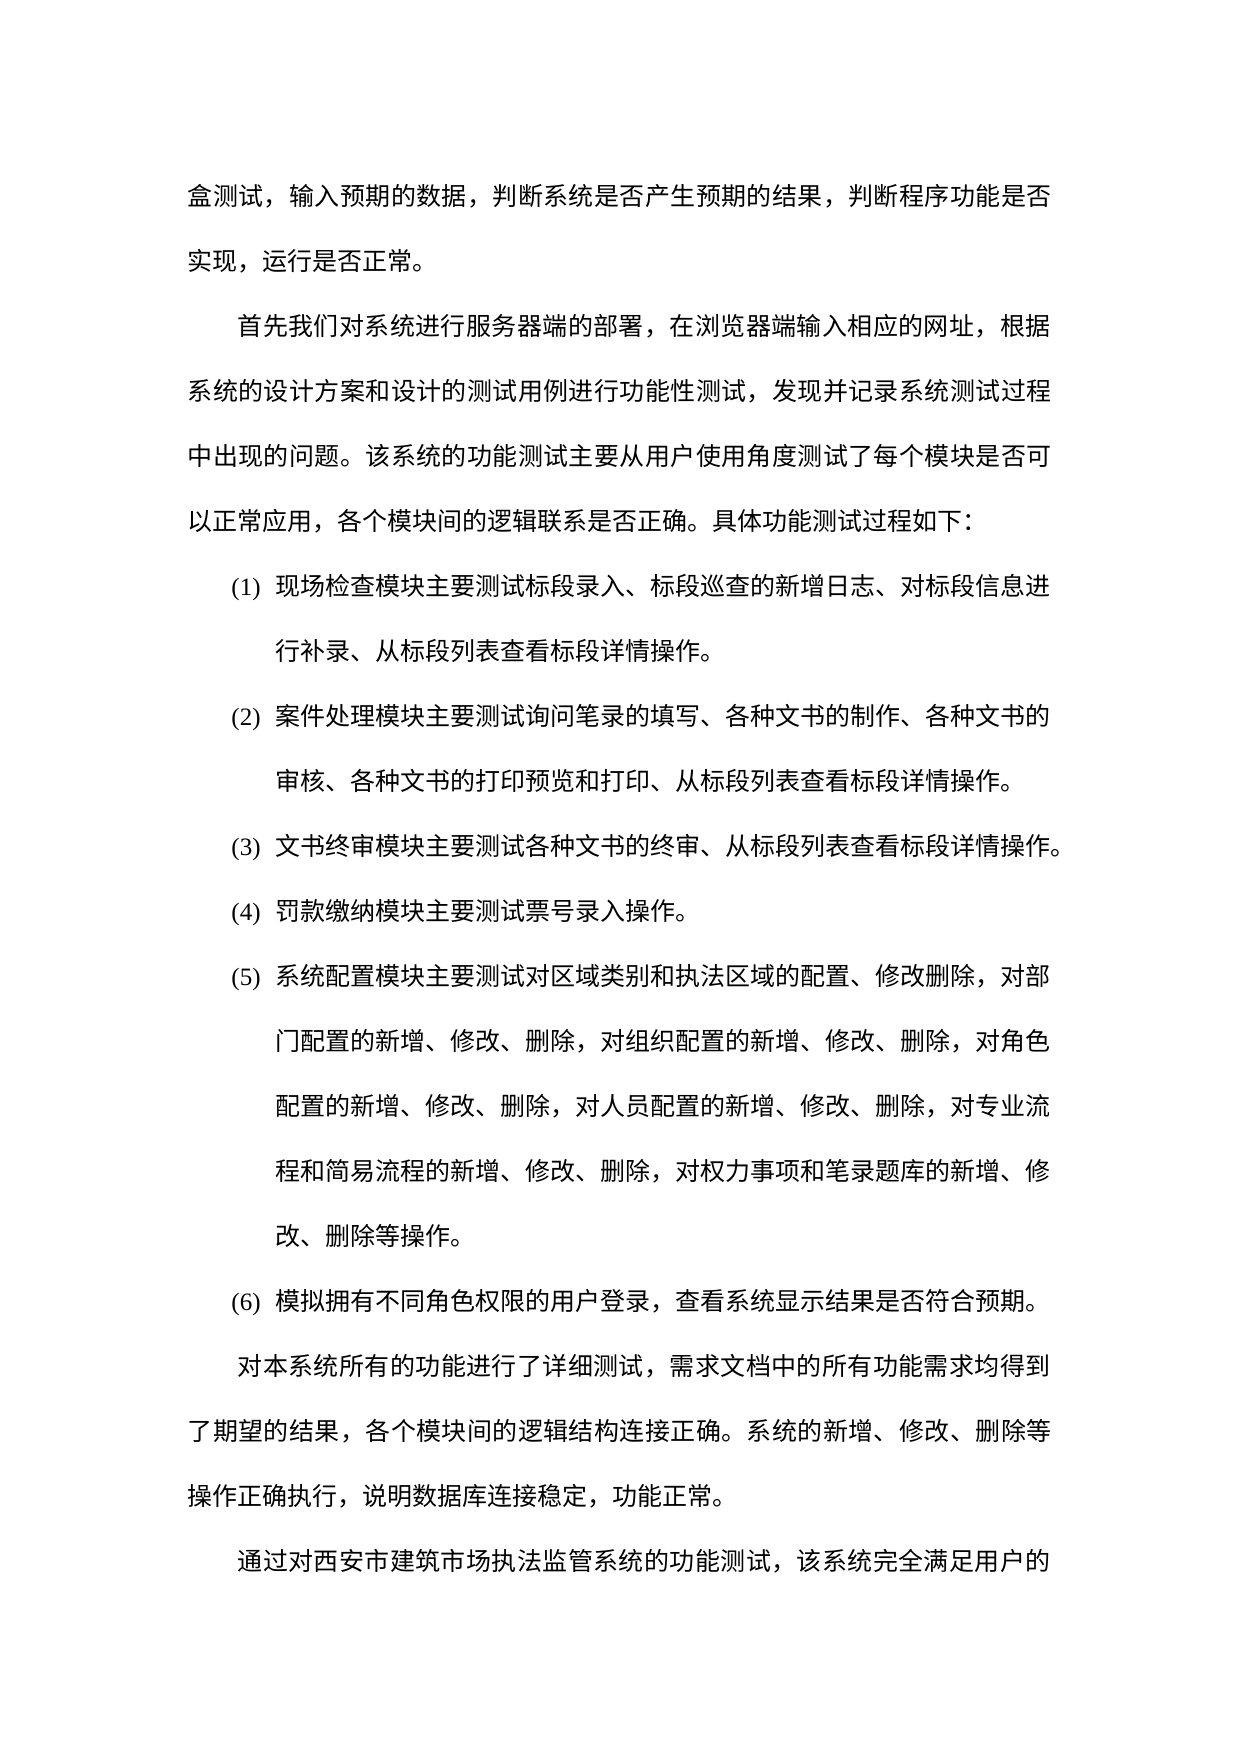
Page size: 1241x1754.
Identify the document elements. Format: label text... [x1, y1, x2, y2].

list 现场检查模块主要测试标段录入、标段巡查的新增日志、对标段信息进行补录、从标段列表查看标段详情操作。 [231, 552, 1053, 682]
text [187, 1527, 1053, 1592]
text 对本系统所有的功能进行了详细测试，需求文档中的所有功能需求均得到了期望的结果，各个模块间的逻辑结构连接正确。系统的新增、修改、删除等操作正确执行，说明数据库连接稳定，功能正常。 [187, 1332, 1053, 1527]
list 案件处理模块主要测试询问笔录的填写、各种文书的制作、各种文书的审核、各种文书的打印预览和打印、从标段列表查看标段详情操作。 [231, 682, 1053, 812]
list 模拟拥有不同角色权限的用户登录，查看系统显示结果是否符合预期。 [231, 1267, 1053, 1332]
list 系统配置模块主要测试对区域类别和执法区域的配置、修改删除，对部门配置的新增、修改、删除，对组织配置的新增、修改、删除，对角色配置的新增、修改、删除，对人员配置的新增、修改、删除，对专业流程和简易流程的新增、修改、删除，对权力事项和笔录题库的新增、修改、删除等操作。 [231, 942, 1053, 1267]
list 罚款缴纳模块主要测试票号录入操作。 [231, 877, 1053, 942]
text 首先我们对系统进行服务器端的部署，在浏览器端输入相应的网址，根据系统的设计方案和设计的测试用例进行功能性测试，发现并记录系统测试过程中出现的问题。该系统的功能测试主要从用户使用角度测试了每个模块是否可以正常应用，各个模块间的逻辑联系是否正确。具体功能测试过程如下： [187, 292, 1053, 552]
list 文书终审模块主要测试各种文书的终审、从标段列表查看标段详情操作。 [231, 812, 1053, 877]
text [187, 162, 1053, 292]
